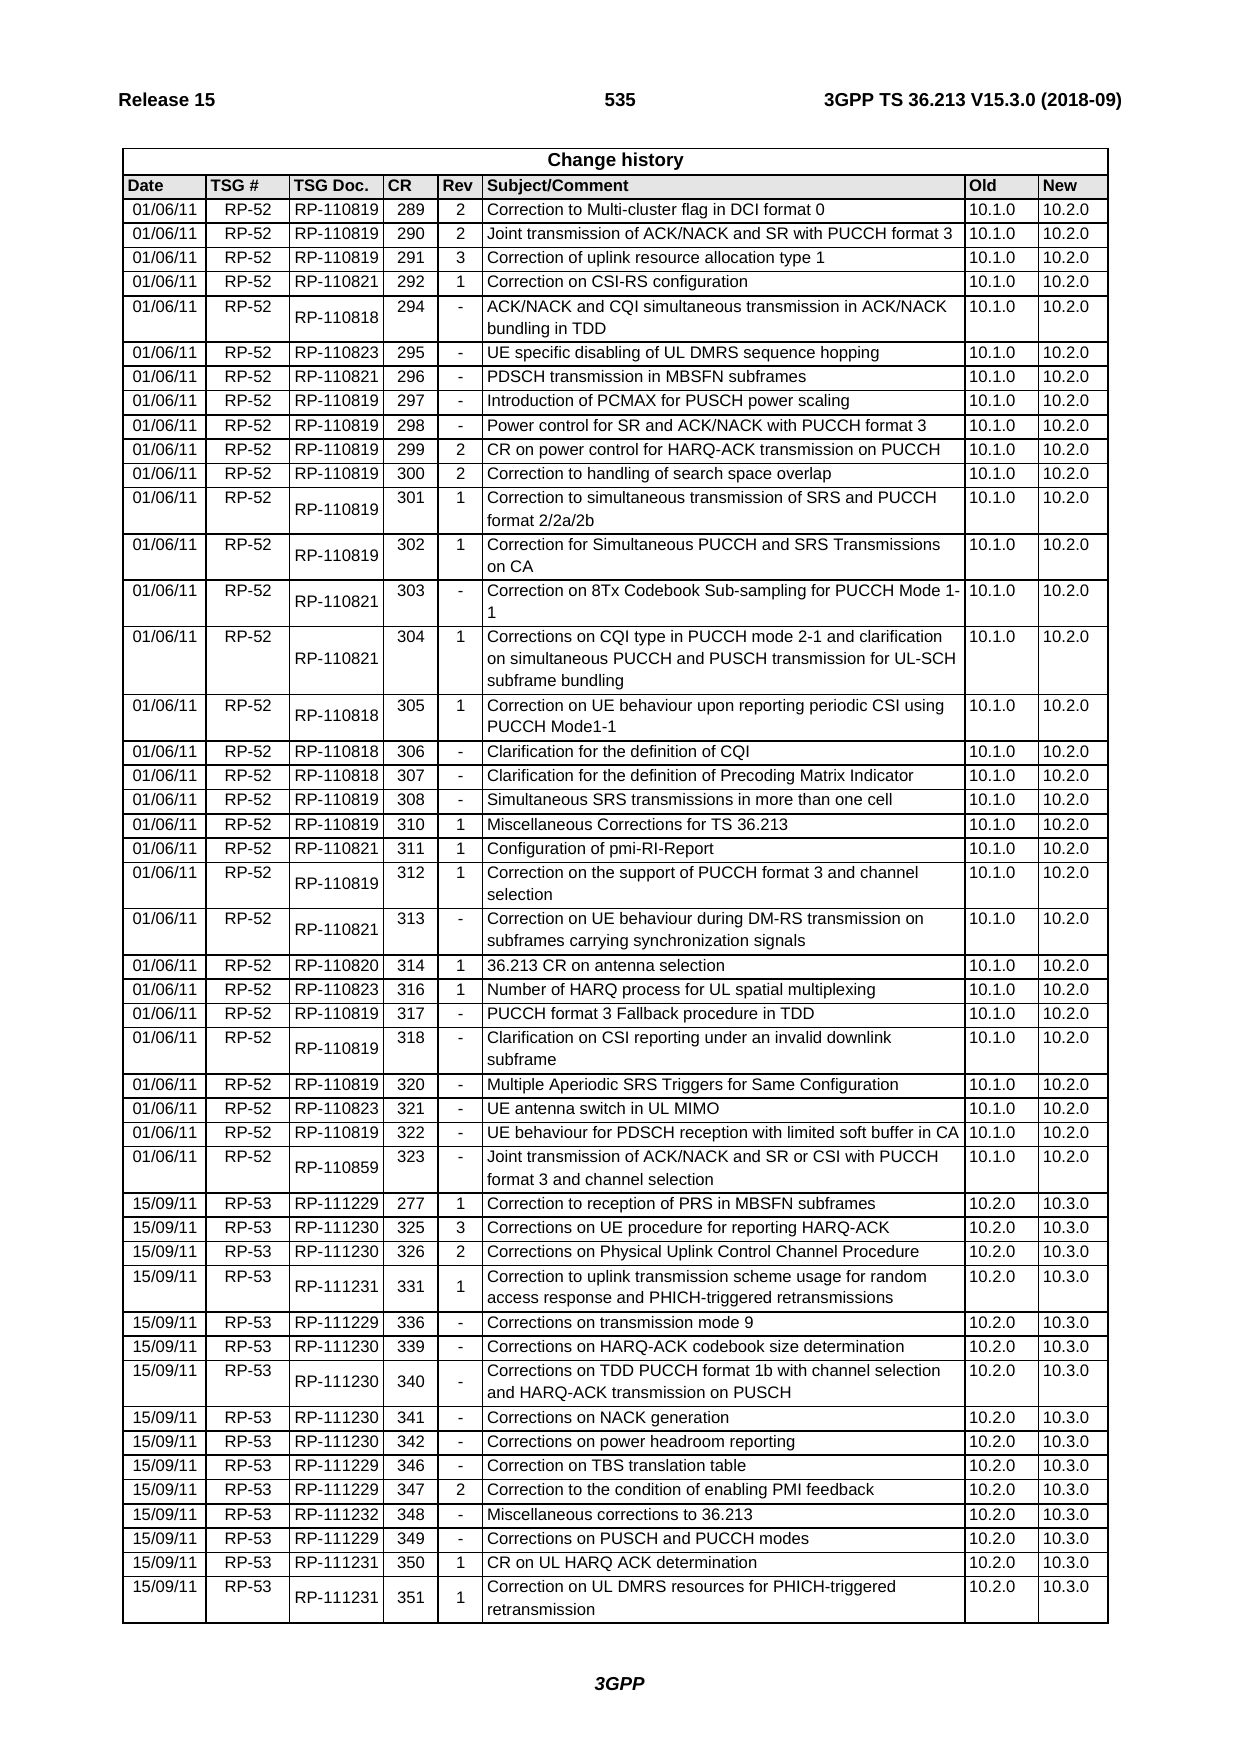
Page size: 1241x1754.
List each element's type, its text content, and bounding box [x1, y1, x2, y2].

table_cell Configuration of pmi-RI-Report [483, 839, 964, 861]
table_cell RP-53 [207, 1218, 289, 1241]
table_cell RP-52 [207, 909, 289, 954]
table_cell RP-53 [207, 1337, 289, 1359]
table_cell RP-111230 [290, 1218, 383, 1241]
table_cell 01/06/11 [124, 200, 205, 222]
table_cell 292 [384, 272, 437, 295]
table_cell 10.2.0 [966, 1480, 1038, 1503]
table_cell RP-110818 [290, 766, 383, 788]
table_cell 10.2.0 [1039, 297, 1107, 341]
table_cell 350 [384, 1553, 437, 1576]
table_cell 10.3.0 [1039, 1194, 1107, 1216]
table_cell 01/06/11 [124, 297, 205, 341]
table_cell RP-110821 [290, 909, 383, 954]
table_cell 10.1.0 [966, 440, 1038, 462]
table_cell Corrections on HARQ-ACK codebook size determination [483, 1337, 964, 1359]
table_cell 01/06/11 [124, 391, 205, 414]
table_cell RP-111229 [290, 1313, 383, 1335]
table_cell 10.2.0 [1039, 695, 1107, 740]
table_cell Multiple Aperiodic SRS Triggers for Same Configuration [483, 1075, 964, 1097]
table_cell 10.2.0 [966, 1337, 1038, 1359]
table_cell RP-110819 [290, 224, 383, 246]
table_cell 325 [384, 1218, 437, 1241]
table_cell 10.2.0 [1039, 440, 1107, 462]
table_cell 320 [384, 1075, 437, 1097]
table_cell 10.2.0 [1039, 742, 1107, 764]
table_cell 347 [384, 1480, 437, 1503]
table_cell Date [124, 176, 205, 198]
table_cell 312 [384, 863, 437, 908]
table_cell - [439, 909, 482, 954]
table_cell 10.1.0 [966, 980, 1038, 1002]
table_cell Correction on 8Tx Codebook Sub-sampling for PUCCH Mode 1-1 [483, 581, 964, 626]
table_cell 10.2.0 [966, 1456, 1038, 1479]
table_cell RP-110821 [290, 627, 383, 694]
table_cell Correction on UL DMRS resources for PHICH-triggered retransmission [483, 1577, 964, 1622]
table_cell 01/06/11 [124, 909, 205, 954]
table_cell 10.3.0 [1039, 1432, 1107, 1454]
table_cell Old [966, 176, 1038, 198]
table_cell ACK/NACK and CQI simultaneous transmission in ACK/NACK bundling in TDD [483, 297, 964, 341]
table_cell RP-110823 [290, 1099, 383, 1121]
table_cell - [439, 581, 482, 626]
table_cell RP-53 [207, 1456, 289, 1479]
table_cell - [439, 790, 482, 813]
table_cell 1 [439, 815, 482, 837]
table_cell 10.1.0 [966, 1075, 1038, 1097]
table_cell Subject/Comment [483, 176, 964, 198]
table_cell Clarification for the definition of Precoding Matrix Indicator [483, 766, 964, 788]
table_cell 01/06/11 [124, 956, 205, 978]
table_cell RP-53 [207, 1480, 289, 1503]
table_cell - [439, 1361, 482, 1406]
table_cell Correction to Multi-cluster flag in DCI format 0 [483, 200, 964, 222]
table_cell RP-52 [207, 980, 289, 1002]
table_cell Corrections on NACK generation [483, 1407, 964, 1430]
table_cell RP-110819 [290, 488, 383, 533]
table_cell 10.3.0 [1039, 1480, 1107, 1503]
table_cell RP-52 [207, 416, 289, 438]
table_cell 15/09/11 [124, 1194, 205, 1216]
table_cell 300 [384, 464, 437, 487]
table_cell 01/06/11 [124, 343, 205, 365]
table_cell RP-110821 [290, 367, 383, 390]
table_cell 1 [439, 535, 482, 579]
table_cell RP-52 [207, 695, 289, 740]
table_cell 10.2.0 [1039, 766, 1107, 788]
table_cell 10.2.0 [1039, 839, 1107, 861]
table_cell RP-52 [207, 581, 289, 626]
table_cell RP-110819 [290, 790, 383, 813]
table_cell RP-111232 [290, 1505, 383, 1527]
table_cell Simultaneous SRS transmissions in more than one cell [483, 790, 964, 813]
table_cell RP-111231 [290, 1553, 383, 1576]
table_cell 277 [384, 1194, 437, 1216]
table_cell - [439, 742, 482, 764]
table_cell 15/09/11 [124, 1361, 205, 1406]
table_cell 289 [384, 200, 437, 222]
table_cell - [439, 391, 482, 414]
table_cell 01/06/11 [124, 790, 205, 813]
table_cell - [439, 367, 482, 390]
table_cell RP-110821 [290, 839, 383, 861]
table_cell Correction on TBS translation table [483, 1456, 964, 1479]
table_cell RP-110819 [290, 464, 383, 487]
table_cell 346 [384, 1456, 437, 1479]
table_cell 10.2.0 [1039, 1004, 1107, 1027]
table_cell 1 [439, 627, 482, 694]
table_cell 331 [384, 1266, 437, 1311]
table_cell RP-52 [207, 956, 289, 978]
table_cell 01/06/11 [124, 766, 205, 788]
table_cell 2 [439, 224, 482, 246]
table_cell UE behaviour for PDSCH reception with limited soft buffer in CA [483, 1123, 964, 1146]
table_cell RP-52 [207, 1123, 289, 1146]
table_cell - [439, 1028, 482, 1073]
table_cell UE antenna switch in [483, 1099, 964, 1121]
table_cell 311 [384, 839, 437, 861]
table_cell 290 [384, 224, 437, 246]
table_cell 15/09/11 [124, 1242, 205, 1265]
table_cell 1 [439, 272, 482, 295]
table_cell RP-52 [207, 440, 289, 462]
table_cell 10.1.0 [966, 416, 1038, 438]
table_cell RP-52 [207, 1147, 289, 1192]
table_cell 341 [384, 1407, 437, 1430]
table_cell RP-110819 [290, 1028, 383, 1073]
table_cell 10.1.0 [966, 367, 1038, 390]
table_cell 01/06/11 [124, 272, 205, 295]
table_cell 01/06/11 [124, 367, 205, 390]
table_cell RP-111229 [290, 1529, 383, 1551]
table_cell 10.2.0 [1039, 909, 1107, 954]
table_cell PDSCH transmission in MBSFN subframes [483, 367, 964, 390]
table_cell 10.2.0 [966, 1432, 1038, 1454]
table_cell RP-111229 [290, 1194, 383, 1216]
table_cell 10.2.0 [1039, 815, 1107, 837]
table_cell 10.2.0 [966, 1407, 1038, 1430]
table_cell 305 [384, 695, 437, 740]
table_cell - [439, 1337, 482, 1359]
table_cell 10.2.0 [966, 1553, 1038, 1576]
table_cell RP-111230 [290, 1432, 383, 1454]
table_cell 10.2.0 [966, 1361, 1038, 1406]
table_cell 10.2.0 [966, 1577, 1038, 1622]
table_cell Corrections on PUSCH and PUCCH modes [483, 1529, 964, 1551]
table_cell 01/06/11 [124, 1028, 205, 1073]
table_cell RP-111229 [290, 1480, 383, 1503]
table_cell RP-52 [207, 863, 289, 908]
table_cell 326 [384, 1242, 437, 1265]
table_cell 10.2.0 [966, 1242, 1038, 1265]
table_cell 01/06/11 [124, 416, 205, 438]
table_cell RP-52 [207, 1028, 289, 1073]
table_cell 10.1.0 [966, 1099, 1038, 1121]
table_cell RP-52 [207, 367, 289, 390]
table_cell 10.1.0 [966, 297, 1038, 341]
table_cell RP-111230 [290, 1361, 383, 1406]
table_cell 15/09/11 [124, 1337, 205, 1359]
table_cell 10.1.0 [966, 1004, 1038, 1027]
table_cell 01/06/11 [124, 980, 205, 1002]
table_cell 10.1.0 [966, 1147, 1038, 1192]
table_cell - [439, 1456, 482, 1479]
table_cell 01/06/11 [124, 863, 205, 908]
table_cell 10.2.0 [1039, 200, 1107, 222]
table_cell 1 [439, 863, 482, 908]
table_cell 10.2.0 [1039, 1147, 1107, 1192]
table_cell RP-110823 [290, 980, 383, 1002]
table_cell 01/06/11 [124, 695, 205, 740]
table_cell RP-52 [207, 742, 289, 764]
table_cell 10.1.0 [966, 839, 1038, 861]
table_cell 10.1.0 [966, 766, 1038, 788]
table_cell 01/06/11 [124, 839, 205, 861]
table_cell 297 [384, 391, 437, 414]
table_cell - [439, 297, 482, 341]
table_cell Correction on UE behaviour during DM-RS transmission on subframes carrying synchronization signals [483, 909, 964, 954]
table_cell 10.2.0 [1039, 980, 1107, 1002]
table_cell 10.2.0 [1039, 248, 1107, 271]
table_cell Correction to reception of PRS in MBSFN subframes [483, 1194, 964, 1216]
table_cell 10.1.0 [966, 815, 1038, 837]
table_cell - [439, 1407, 482, 1430]
table_cell 322 [384, 1123, 437, 1146]
table_cell 10.2.0 [1039, 535, 1107, 579]
table_cell CR on determination [483, 1553, 964, 1576]
table_cell 01/06/11 [124, 224, 205, 246]
table_cell 10.2.0 [1039, 1099, 1107, 1121]
table_cell 10.1.0 [966, 200, 1038, 222]
table_cell 10.2.0 [1039, 627, 1107, 694]
table_cell 314 [384, 956, 437, 978]
table_cell 351 [384, 1577, 437, 1622]
table_cell 10.3.0 [1039, 1242, 1107, 1265]
table_cell Corrections on power headroom reporting [483, 1432, 964, 1454]
table_cell CR on power control for HARQ-ACK transmission on PUCCH [483, 440, 964, 462]
table_cell 10.1.0 [966, 488, 1038, 533]
table_cell RP-110819 [290, 815, 383, 837]
table_cell RP-53 [207, 1361, 289, 1406]
table_cell 10.1.0 [966, 627, 1038, 694]
table_cell 10.1.0 [966, 535, 1038, 579]
table_cell TSG # [207, 176, 289, 198]
table_cell 10.2.0 [966, 1194, 1038, 1216]
table_cell 340 [384, 1361, 437, 1406]
table_cell RP-52 [207, 343, 289, 365]
table_cell 10.2.0 [1039, 863, 1107, 908]
table_cell 15/09/11 [124, 1456, 205, 1479]
table_cell 10.2.0 [1039, 464, 1107, 487]
table_cell 339 [384, 1337, 437, 1359]
table_cell 10.1.0 [966, 224, 1038, 246]
table_cell RP-111230 [290, 1337, 383, 1359]
table_cell RP-110823 [290, 343, 383, 365]
table_cell 01/06/11 [124, 1075, 205, 1097]
table_cell - [439, 766, 482, 788]
table_cell 2 [439, 1480, 482, 1503]
table_cell 10.3.0 [1039, 1218, 1107, 1241]
table_cell 10.2.0 [1039, 416, 1107, 438]
table_cell 10.2.0 [1039, 581, 1107, 626]
table_cell Correction for Simultaneous PUCCH and SRS Transmissions on CA [483, 535, 964, 579]
table_cell 15/09/11 [124, 1529, 205, 1551]
table_cell RP-53 [207, 1407, 289, 1430]
table_cell 10.3.0 [1039, 1407, 1107, 1430]
table_cell 1 [439, 980, 482, 1002]
table_cell 10.2.0 [966, 1505, 1038, 1527]
table_cell Corrections on format 1b with channel selection and HARQ-ACK transmission on PUSCH [483, 1361, 964, 1406]
table_cell 10.1.0 [966, 581, 1038, 626]
table_cell UE specific disabling of UL DMRS sequence hopping [483, 343, 964, 365]
table_cell 10.2.0 [1039, 343, 1107, 365]
table_cell Correction on CSI-RS configuration [483, 272, 964, 295]
table_cell Miscellaneous Corrections for TS 36.213 [483, 815, 964, 837]
table_cell Introduction of PCMAX for PUSCH power scaling [483, 391, 964, 414]
table_cell 10.1.0 [966, 790, 1038, 813]
table_cell RP-52 [207, 1099, 289, 1121]
table_cell 308 [384, 790, 437, 813]
table_cell - [439, 1147, 482, 1192]
table_cell RP-53 [207, 1432, 289, 1454]
table_cell RP-52 [207, 272, 289, 295]
table_cell 10.2.0 [1039, 224, 1107, 246]
table_cell RP-52 [207, 790, 289, 813]
table_cell RP-53 [207, 1529, 289, 1551]
table_cell RP-110820 [290, 956, 383, 978]
table_cell 01/06/11 [124, 1004, 205, 1027]
table_cell 10.1.0 [966, 272, 1038, 295]
table_cell 10.1.0 [966, 1123, 1038, 1146]
table_cell RP-52 [207, 535, 289, 579]
table_cell 10.2.0 [966, 1266, 1038, 1311]
table_cell 1 [439, 839, 482, 861]
table_cell RP-111229 [290, 1456, 383, 1479]
table_cell RP-52 [207, 200, 289, 222]
table_cell - [439, 416, 482, 438]
table_cell - [439, 1505, 482, 1527]
table_cell 10.3.0 [1039, 1266, 1107, 1311]
table_cell CR [384, 176, 437, 198]
table_cell 10.2.0 [1039, 272, 1107, 295]
table_cell 291 [384, 248, 437, 271]
table_cell RP-53 [207, 1266, 289, 1311]
table_cell 303 [384, 581, 437, 626]
table_cell RP-110819 [290, 200, 383, 222]
table_cell 10.2.0 [966, 1529, 1038, 1551]
table_cell Clarification for the definition of CQI [483, 742, 964, 764]
table_cell 348 [384, 1505, 437, 1527]
table_cell 3 [439, 1218, 482, 1241]
table_cell 01/06/11 [124, 535, 205, 579]
table_cell 01/06/11 [124, 627, 205, 694]
table_cell Joint transmission of ACK/NACK and SR or CSI with PUCCH format 3 and channel selection [483, 1147, 964, 1192]
table_cell 10.2.0 [966, 1313, 1038, 1335]
table_cell 10.3.0 [1039, 1505, 1107, 1527]
table_cell Corrections on UE procedure for reporting HARQ-ACK [483, 1218, 964, 1241]
table_cell 2 [439, 1242, 482, 1265]
table_cell RP-110859 [290, 1147, 383, 1192]
table_cell RP-53 [207, 1553, 289, 1576]
table_cell 10.1.0 [966, 956, 1038, 978]
table_cell Joint transmission of ACK/NACK and SR with PUCCH format 3 [483, 224, 964, 246]
table_cell 295 [384, 343, 437, 365]
table_cell RP-110818 [290, 695, 383, 740]
table_cell 2 [439, 200, 482, 222]
table_cell RP-53 [207, 1505, 289, 1527]
table_cell RP-110819 [290, 391, 383, 414]
table_cell RP-52 [207, 1075, 289, 1097]
table_cell 1 [439, 1266, 482, 1311]
table_cell 10.2.0 [966, 1218, 1038, 1241]
table_cell 01/06/11 [124, 440, 205, 462]
table_cell RP-52 [207, 839, 289, 861]
table_cell Corrections on Physical Uplink Control Channel Procedure [483, 1242, 964, 1265]
table_cell 10.1.0 [966, 391, 1038, 414]
table_cell 1 [439, 956, 482, 978]
table_cell 10.2.0 [1039, 956, 1107, 978]
table_cell 298 [384, 416, 437, 438]
table_cell 10.1.0 [966, 863, 1038, 908]
table_cell Correction to uplink transmission scheme usage for random access response and PHICH-triggered retransmissions [483, 1266, 964, 1311]
table_cell RP-110821 [290, 272, 383, 295]
table_cell 10.2.0 [1039, 488, 1107, 533]
table_cell 3 [439, 248, 482, 271]
table_cell 1 [439, 1553, 482, 1576]
table_cell RP-52 [207, 224, 289, 246]
table_cell 01/06/11 [124, 815, 205, 837]
table_cell RP-110819 [290, 535, 383, 579]
table_cell 336 [384, 1313, 437, 1335]
table_cell 310 [384, 815, 437, 837]
table_cell - [439, 1123, 482, 1146]
table_cell Corrections on transmission mode 9 [483, 1313, 964, 1335]
table_cell 10.1.0 [966, 742, 1038, 764]
table_cell RP-52 [207, 488, 289, 533]
table_cell Clarification on CSI reporting under an invalid downlink subframe [483, 1028, 964, 1073]
table_cell RP-52 [207, 391, 289, 414]
table_cell - [439, 343, 482, 365]
table_cell Corrections on CQI type in PUCCH mode 2-1 and clarification on simultaneous PUCCH and PUSCH transmission for UL-SCH subframe bundling [483, 627, 964, 694]
table_cell 01/06/11 [124, 464, 205, 487]
table_cell 316 [384, 980, 437, 1002]
table_cell Correction to simultaneous transmission of SRS and PUCCH format 2/2a/2b [483, 488, 964, 533]
table_cell 2 [439, 464, 482, 487]
table_cell 15/09/11 [124, 1480, 205, 1503]
table_cell 321 [384, 1099, 437, 1121]
table_cell 15/09/11 [124, 1505, 205, 1527]
table_cell 10.1.0 [966, 464, 1038, 487]
table_cell 01/06/11 [124, 742, 205, 764]
table_cell 1 [439, 695, 482, 740]
table_cell 10.3.0 [1039, 1337, 1107, 1359]
table_cell RP-110819 [290, 1123, 383, 1146]
table_cell 10.3.0 [1039, 1313, 1107, 1335]
table_cell - [439, 1004, 482, 1027]
table_cell 1 [439, 488, 482, 533]
table_cell 01/06/11 [124, 581, 205, 626]
table_cell RP-110819 [290, 416, 383, 438]
table_cell RP-110819 [290, 248, 383, 271]
table_cell 01/06/11 [124, 1123, 205, 1146]
table_cell Number of HARQ process for UL spatial multiplexing [483, 980, 964, 1002]
table_cell RP-110818 [290, 742, 383, 764]
table_cell RP-111231 [290, 1266, 383, 1311]
table_cell - [439, 1432, 482, 1454]
table_cell RP-110819 [290, 1004, 383, 1027]
table_cell 10.1.0 [966, 1028, 1038, 1073]
table_cell Correction on UE behaviour upon reporting periodic CSI using PUCCH Mode1-1 [483, 695, 964, 740]
table_cell Rev [439, 176, 482, 198]
table_cell 10.1.0 [966, 909, 1038, 954]
table_cell - [439, 1099, 482, 1121]
table_cell 306 [384, 742, 437, 764]
table_cell RP-110819 [290, 863, 383, 908]
table_cell RP-53 [207, 1577, 289, 1622]
table_cell RP-52 [207, 1004, 289, 1027]
table_cell 15/09/11 [124, 1407, 205, 1430]
table_cell RP-52 [207, 815, 289, 837]
table_cell 1 [439, 1194, 482, 1216]
table_cell 10.1.0 [966, 695, 1038, 740]
table_cell 10.3.0 [1039, 1553, 1107, 1576]
table_cell 10.2.0 [1039, 1028, 1107, 1073]
table_cell 10.2.0 [1039, 1075, 1107, 1097]
table_cell RP-111231 [290, 1577, 383, 1622]
table_cell Correction to the condition of enabling PMI feedback [483, 1480, 964, 1503]
table_header Change history [124, 149, 1107, 174]
table_cell 1 [439, 1577, 482, 1622]
table_cell 10.3.0 [1039, 1529, 1107, 1551]
table_cell RP-110818 [290, 297, 383, 341]
table_cell 15/09/11 [124, 1432, 205, 1454]
table_cell 302 [384, 535, 437, 579]
table_cell 318 [384, 1028, 437, 1073]
table_cell 01/06/11 [124, 248, 205, 271]
table_cell 294 [384, 297, 437, 341]
table_cell 304 [384, 627, 437, 694]
table_cell RP-52 [207, 297, 289, 341]
table_cell 10.2.0 [1039, 790, 1107, 813]
table_cell RP-52 [207, 248, 289, 271]
table_cell 323 [384, 1147, 437, 1192]
table_cell 307 [384, 766, 437, 788]
table_cell PUCCH format 3 Fallback procedure in TDD [483, 1004, 964, 1027]
table_cell Correction to handling of search space overlap [483, 464, 964, 487]
table_cell - [439, 1529, 482, 1551]
table_cell RP-53 [207, 1313, 289, 1335]
table_cell 10.2.0 [1039, 1123, 1107, 1146]
table_cell 01/06/11 [124, 1147, 205, 1192]
table_cell 342 [384, 1432, 437, 1454]
table_cell 15/09/11 [124, 1266, 205, 1311]
table_cell RP-52 [207, 627, 289, 694]
table_cell Correction of uplink resource allocation type 1 [483, 248, 964, 271]
table_cell RP-53 [207, 1194, 289, 1216]
table_cell 299 [384, 440, 437, 462]
table_cell 317 [384, 1004, 437, 1027]
table_cell RP-53 [207, 1242, 289, 1265]
table_cell 10.3.0 [1039, 1361, 1107, 1406]
table_cell 10.2.0 [1039, 391, 1107, 414]
table_cell Correction on the support of PUCCH format 3 and channel selection [483, 863, 964, 908]
table_cell RP-110821 [290, 581, 383, 626]
table_cell 10.1.0 [966, 248, 1038, 271]
table_cell New [1039, 176, 1107, 198]
table_cell 301 [384, 488, 437, 533]
table_cell 15/09/11 [124, 1577, 205, 1622]
table_cell Power control for SR and ACK/NACK with PUCCH format 3 [483, 416, 964, 438]
table_cell 15/09/11 [124, 1218, 205, 1241]
table_cell RP-52 [207, 766, 289, 788]
table_cell 10.3.0 [1039, 1577, 1107, 1622]
table_cell 01/06/11 [124, 488, 205, 533]
table_cell - [439, 1075, 482, 1097]
table_cell 2 [439, 440, 482, 462]
table_cell 15/09/11 [124, 1553, 205, 1576]
table_cell 10.2.0 [1039, 367, 1107, 390]
table_cell - [439, 1313, 482, 1335]
table_cell 10.3.0 [1039, 1456, 1107, 1479]
table_cell RP-111230 [290, 1242, 383, 1265]
table_cell 01/06/11 [124, 1099, 205, 1121]
table_cell RP-52 [207, 464, 289, 487]
table_cell 10.1.0 [966, 343, 1038, 365]
table_cell 36.213 CR on antenna selection [483, 956, 964, 978]
table_cell 296 [384, 367, 437, 390]
table_cell RP-110819 [290, 440, 383, 462]
table_cell Miscellaneous corrections to 36.213 [483, 1505, 964, 1527]
table_cell RP-110819 [290, 1075, 383, 1097]
table_cell 313 [384, 909, 437, 954]
table_cell 349 [384, 1529, 437, 1551]
table_cell TSG Doc. [290, 176, 383, 198]
table_cell RP-111230 [290, 1407, 383, 1430]
table_cell 15/09/11 [124, 1313, 205, 1335]
